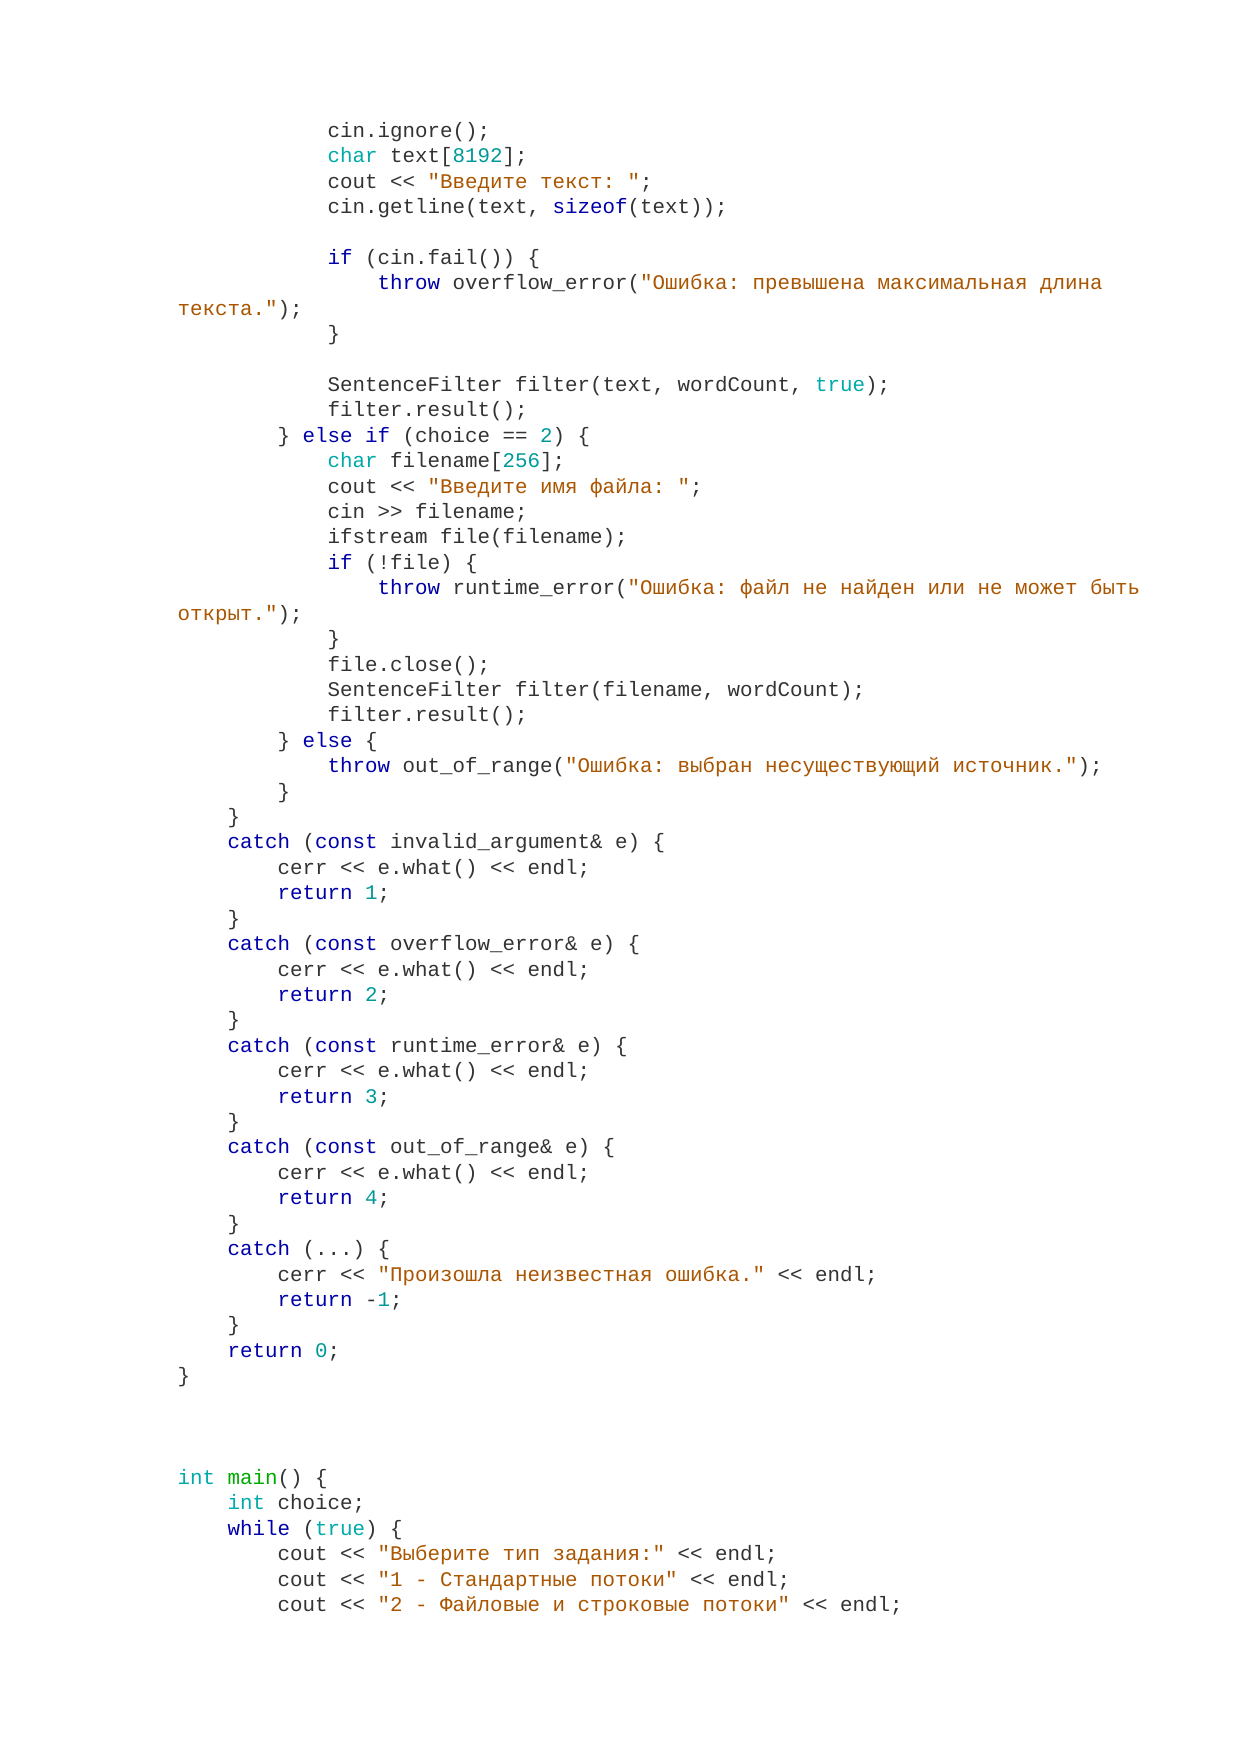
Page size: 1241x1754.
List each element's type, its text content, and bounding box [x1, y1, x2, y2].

text } else { [177, 728, 1152, 753]
text cerr << e.what() << endl; [177, 957, 1152, 982]
text if (!file) { [177, 550, 1152, 576]
text if (cin.fail()) { [177, 245, 1152, 271]
text cerr << e.what() << endl; [177, 855, 1152, 881]
text cout << "2 - Файловые и строковые потоки" << endl; [177, 1592, 1152, 1618]
text return 3; [177, 1084, 1152, 1109]
text return 4; [177, 1186, 1152, 1211]
text catch (const out_of_range& e) { [177, 1135, 1152, 1160]
text while (true) { [177, 1516, 1152, 1541]
text cerr << e.what() << endl; [177, 1058, 1152, 1084]
text catch (const runtime_error& e) { [177, 1033, 1152, 1058]
text cerr << "Произошла неизвестная ошибка." << endl; [177, 1262, 1152, 1287]
text char filename[256]; [177, 448, 1152, 474]
text cerr << e.what() << endl; [177, 1160, 1152, 1186]
text ifstream file(filename); [177, 525, 1152, 550]
text filter.result(); [177, 703, 1152, 728]
text cin >> filename; [177, 499, 1152, 525]
text char text[8192]; [177, 143, 1152, 169]
text int choice; [177, 1491, 1152, 1516]
text cout << "Введите текст: "; [177, 169, 1152, 194]
text return 0; [177, 1338, 1152, 1363]
text } [177, 1211, 1152, 1236]
text file.close(); [177, 652, 1152, 677]
text catch (...) { [177, 1236, 1152, 1262]
text cout << "1 - Стандартные потоки" << endl; [177, 1567, 1152, 1592]
text } [177, 804, 1152, 830]
text } [177, 1008, 1152, 1033]
text filter.result(); [177, 398, 1152, 423]
text return -1; [177, 1287, 1152, 1313]
text cout << "Введите имя файла: "; [177, 474, 1152, 499]
text catch (const overflow_error& e) { [177, 931, 1152, 957]
text throw overflow_error("Ошибка: превышена максимальная длина текста."); [177, 271, 1152, 321]
text } [177, 1363, 1152, 1389]
text cin.getline(text, sizeof(text)); [177, 194, 1152, 220]
text } [177, 321, 1152, 347]
text } [177, 1313, 1152, 1338]
text SentenceFilter filter(filename, wordCount); [177, 677, 1152, 703]
text SentenceFilter filter(text, wordCount, true); [177, 372, 1152, 398]
text } [177, 779, 1152, 804]
text } else if (choice == 2) { [177, 423, 1152, 448]
text catch (const invalid_argument& e) { [177, 830, 1152, 855]
text int main() { [177, 1465, 1152, 1491]
text return 1; [177, 881, 1152, 906]
text cout << "Выберите тип задания:" << endl; [177, 1541, 1152, 1567]
text return 2; [177, 982, 1152, 1008]
text } [177, 1109, 1152, 1135]
text throw out_of_range("Ошибка: выбран несуществующий источник."); [177, 753, 1152, 779]
text } [177, 906, 1152, 931]
text throw runtime_error("Ошибка: файл не найден или не может быть открыт."); [177, 576, 1152, 626]
text } [177, 626, 1152, 652]
text cin.ignore(); [177, 118, 1152, 143]
